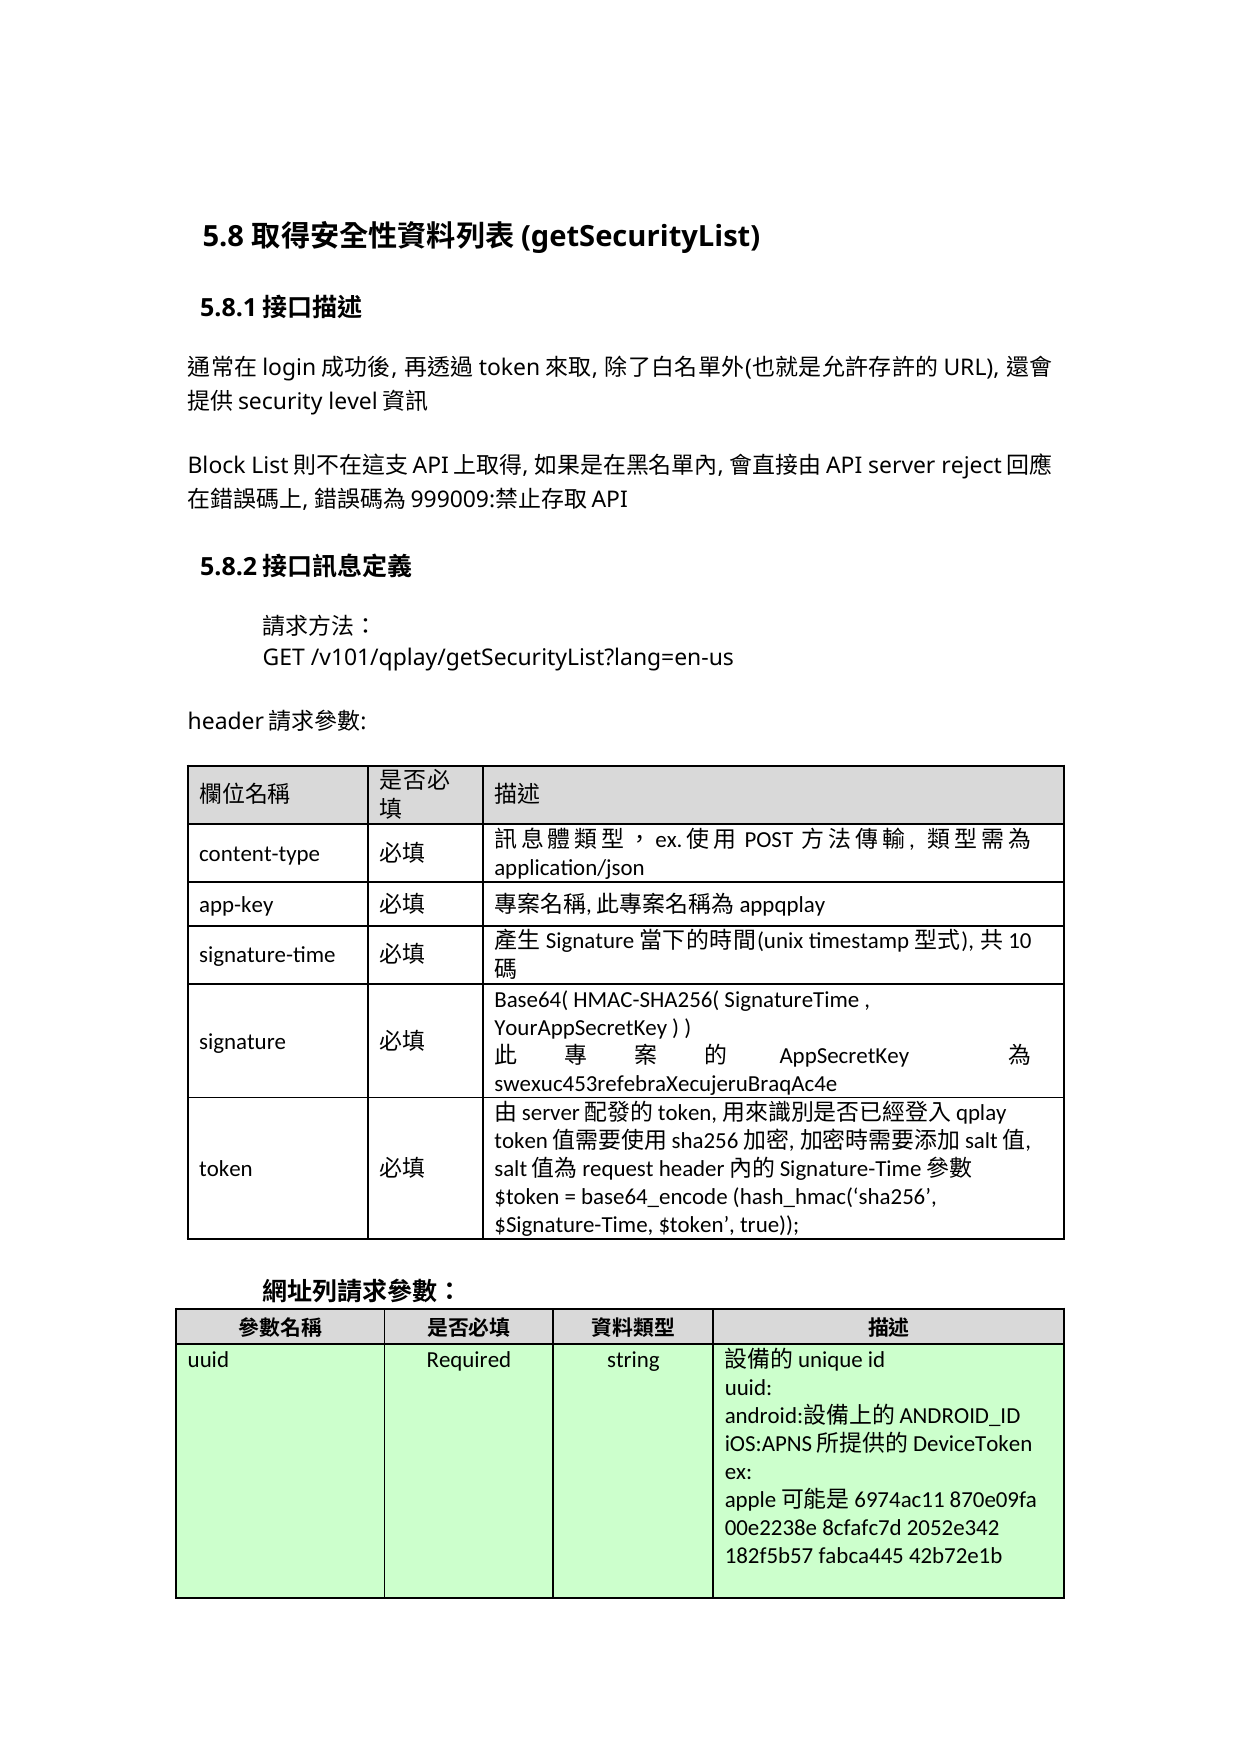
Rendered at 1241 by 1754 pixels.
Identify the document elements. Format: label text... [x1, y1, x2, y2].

text 通常在login成功後, 再透過token來取, 除了白名單外(也就是允許存許的URL), 還會提供security level資訊 [187, 349, 1053, 416]
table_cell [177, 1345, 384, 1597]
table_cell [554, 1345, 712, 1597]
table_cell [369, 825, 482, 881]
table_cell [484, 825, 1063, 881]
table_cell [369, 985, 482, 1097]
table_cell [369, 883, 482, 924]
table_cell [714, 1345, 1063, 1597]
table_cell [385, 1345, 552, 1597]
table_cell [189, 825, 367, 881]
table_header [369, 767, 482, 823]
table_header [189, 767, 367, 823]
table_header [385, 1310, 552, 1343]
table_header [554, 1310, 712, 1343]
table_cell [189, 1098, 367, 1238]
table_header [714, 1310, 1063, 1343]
text header請求參數: [187, 703, 1053, 737]
list 網址列請求參數： [187, 1271, 1053, 1308]
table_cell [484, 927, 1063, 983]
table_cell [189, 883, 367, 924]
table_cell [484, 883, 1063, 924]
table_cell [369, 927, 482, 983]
list GET /v101/qplay/getSecurityList?lang=en-us [187, 641, 1053, 672]
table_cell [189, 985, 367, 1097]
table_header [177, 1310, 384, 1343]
subtitle 5.8 取得安全性資料列表 (getSecurityList) [202, 213, 1053, 255]
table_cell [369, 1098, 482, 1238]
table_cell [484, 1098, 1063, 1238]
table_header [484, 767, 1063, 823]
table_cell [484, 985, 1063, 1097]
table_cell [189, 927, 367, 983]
subtitle 5.8.1接口描述 [187, 288, 1053, 324]
subtitle 5.8.2接口訊息定義 [187, 546, 1053, 582]
list 請求方法： [187, 607, 1053, 641]
text Block List則不在這支API上取得, 如果是在黑名單內, 會直接由API server reject回應在錯誤碼上, 錯誤碼為999009:禁止存取API [187, 447, 1053, 514]
